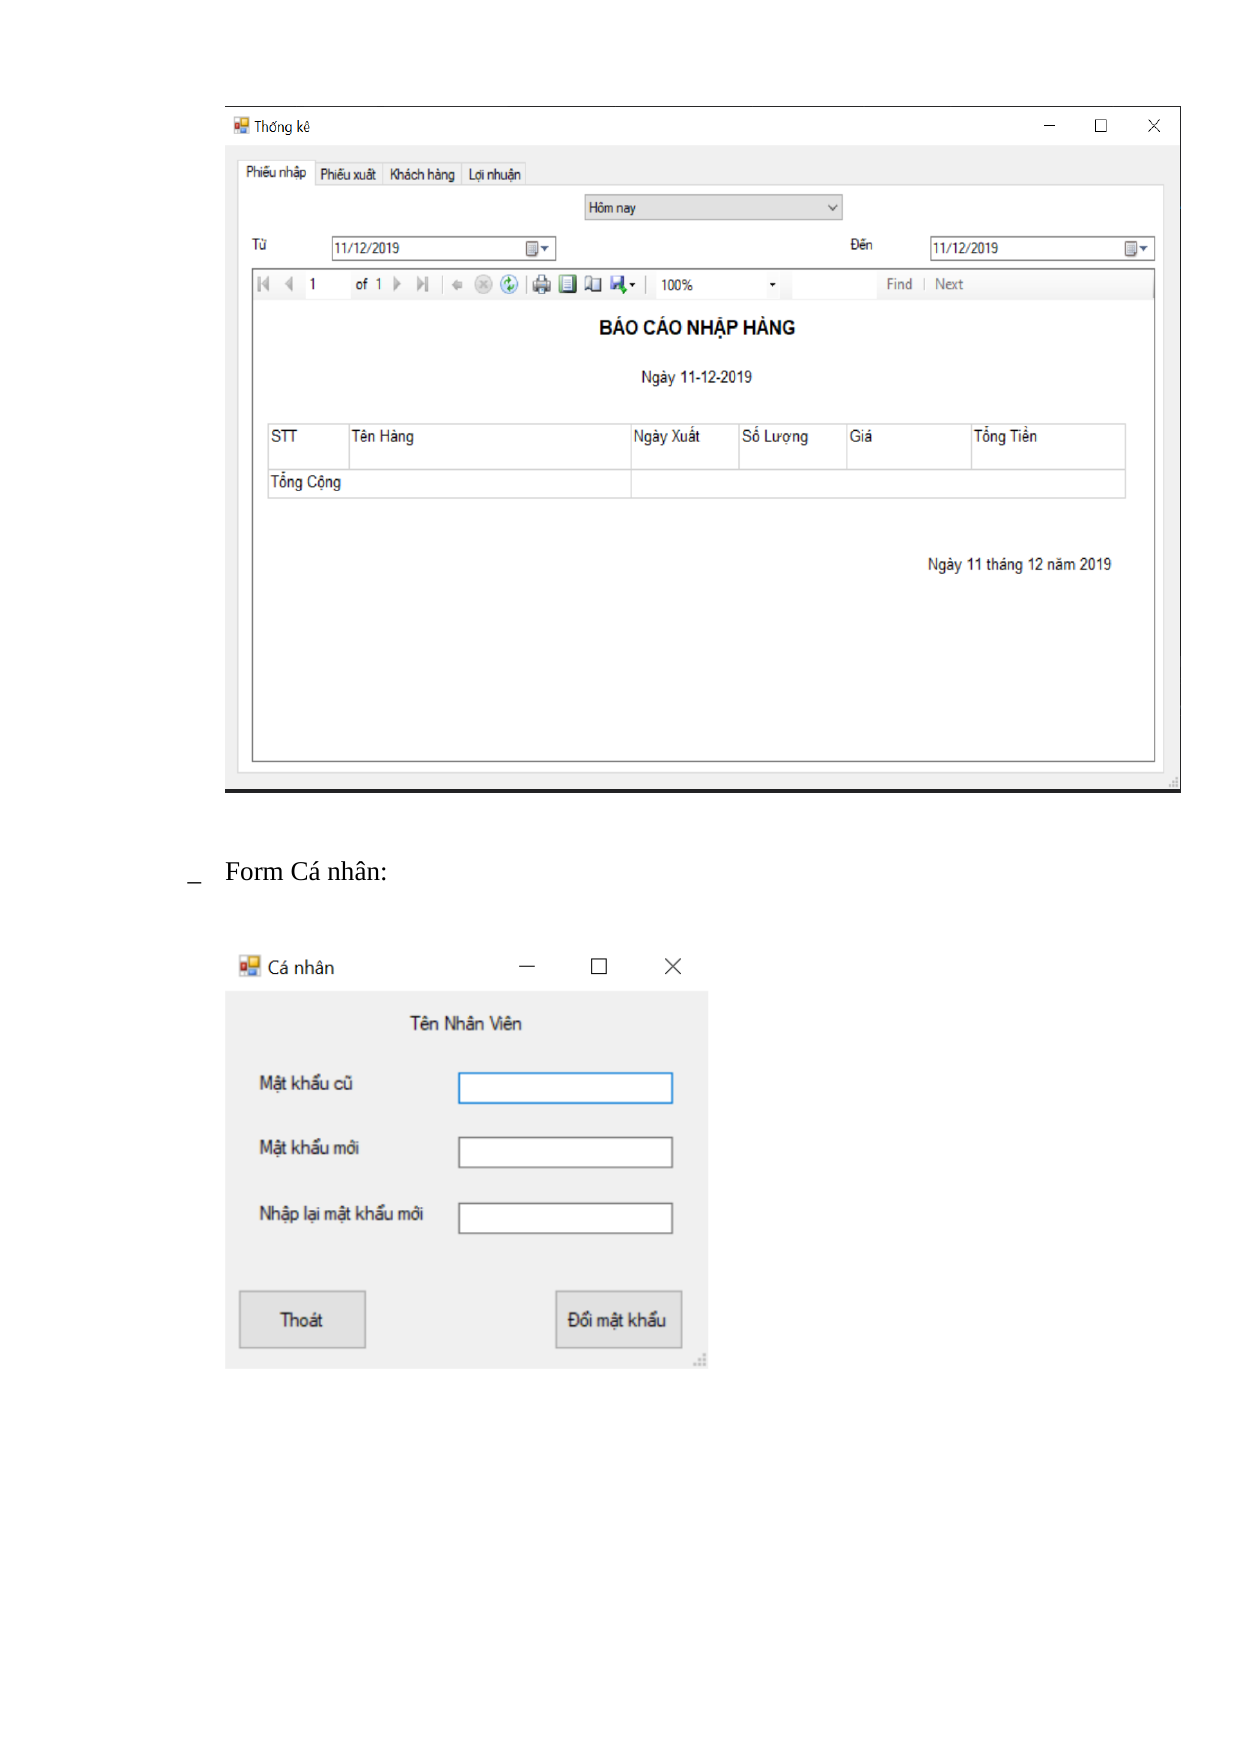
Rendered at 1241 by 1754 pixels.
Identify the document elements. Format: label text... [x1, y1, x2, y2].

list Form Cá nhân: [187, 855, 1165, 886]
picture [225, 948, 709, 1369]
picture [225, 106, 1181, 793]
